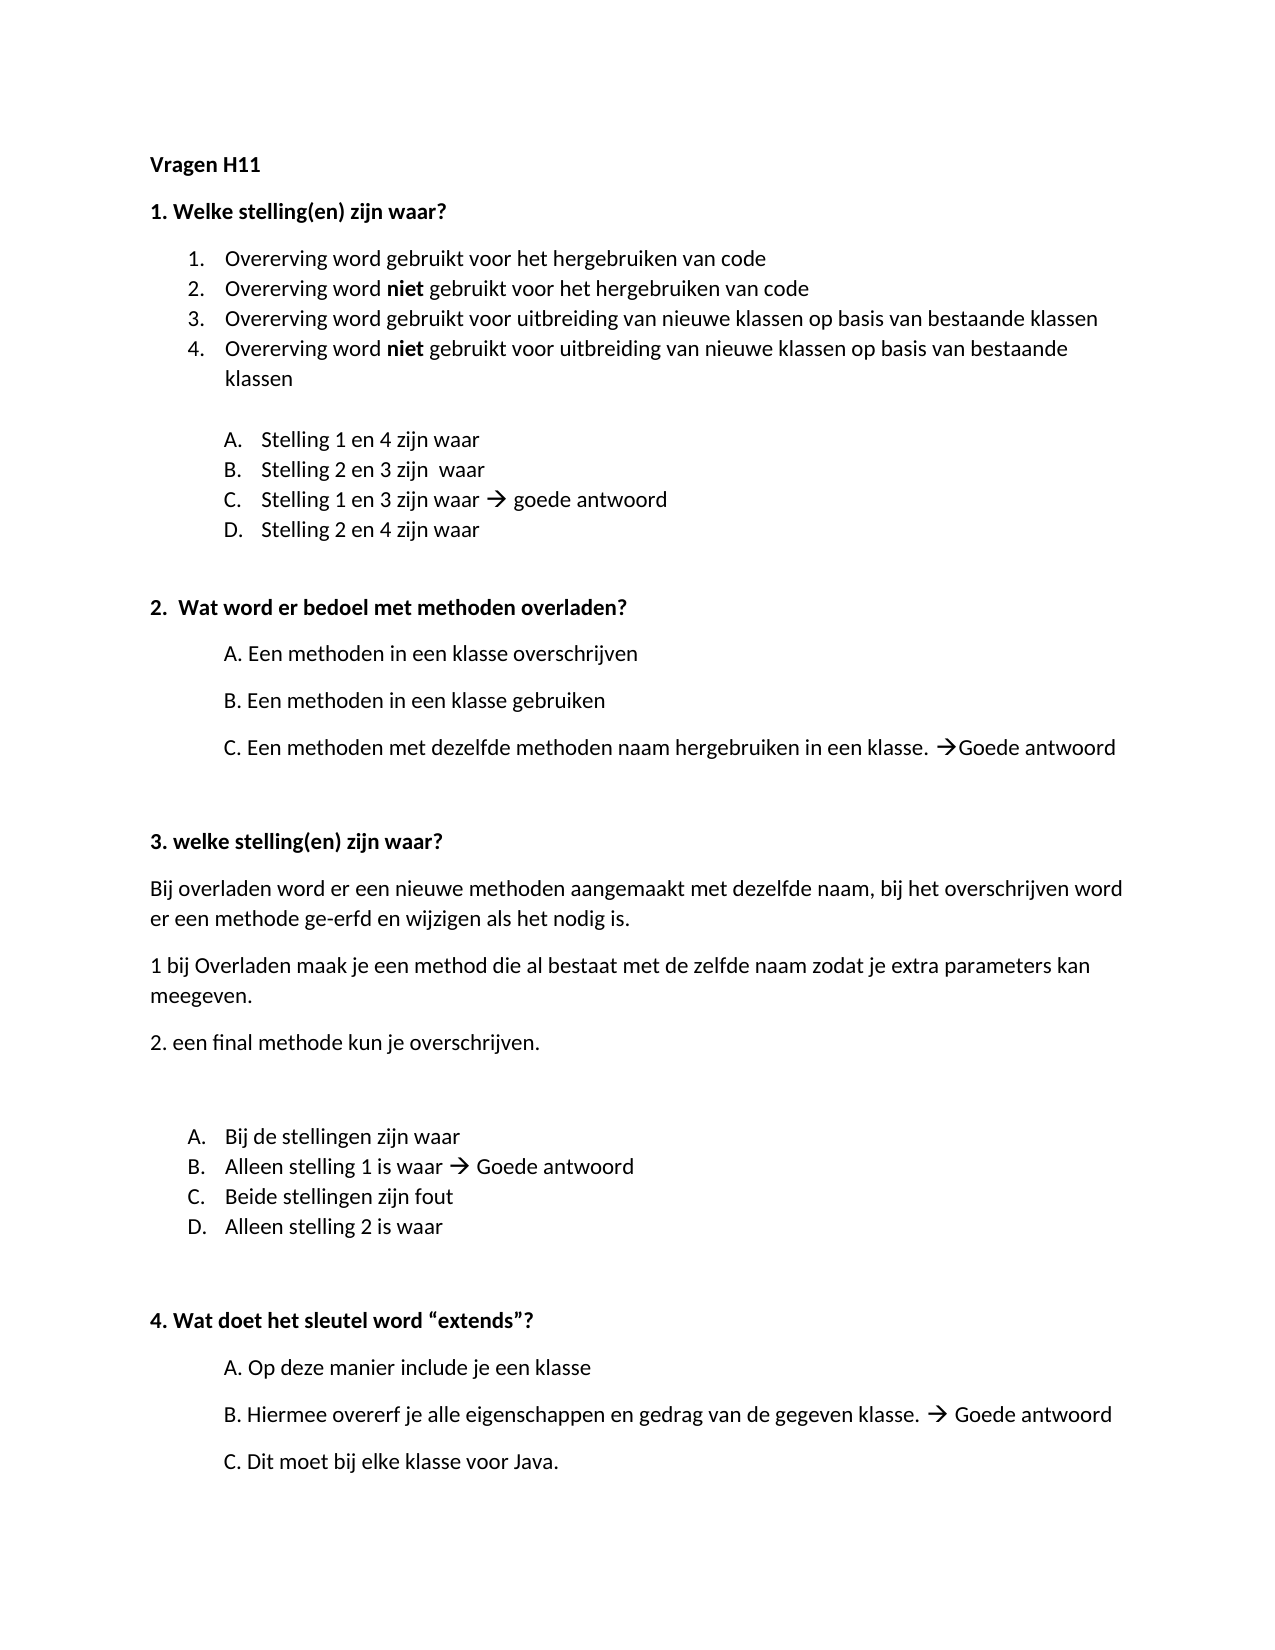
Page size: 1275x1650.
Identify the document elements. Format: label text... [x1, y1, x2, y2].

text A. Een methoden in een klasse overschrijven [150, 639, 1125, 668]
text Vragen H11 [150, 150, 1125, 178]
text 4. Wat doet het sleutel word “extends”? [150, 1306, 1125, 1334]
text 2. Wat word er bedoel met methoden overladen? [150, 593, 1125, 621]
text 2. een final methode kun je overschrijven. [150, 1028, 1125, 1056]
list Bij de stellingen zijn waar [187, 1122, 1125, 1150]
list Alleen stelling 2 is waar [187, 1212, 1125, 1241]
list Alleen stelling 1 is waar Goede antwoord [187, 1152, 1125, 1180]
text B. Hiermee overerf je alle eigenschappen en gedrag van de gegeven klasse. Goede antwoord [150, 1400, 1125, 1428]
list Stelling 1 en 3 zijn waar goede antwoord [224, 485, 1125, 513]
text 1. Welke stelling(en) zijn waar? [150, 197, 1125, 225]
list Beide stellingen zijn fout [187, 1182, 1125, 1210]
text A. Op deze manier include je een klasse [150, 1353, 1125, 1381]
list Overerving word niet gebruikt voor het hergebruiken van code [187, 274, 1125, 302]
list Stelling 2 en 3 zijn waar [224, 455, 1125, 483]
text C. Een methoden met dezelfde methoden naam hergebruiken in een klasse. Goede antwoord [150, 733, 1125, 761]
list Stelling 1 en 4 zijn waar [224, 425, 1125, 453]
text 3. welke stelling(en) zijn waar? [150, 827, 1125, 855]
list Stelling 2 en 4 zijn waar [224, 516, 1125, 544]
text C. Dit moet bij elke klasse voor Java. [150, 1447, 1125, 1475]
list Overerving word gebruikt voor uitbreiding van nieuwe klassen op basis van bestaande klassen [187, 304, 1125, 332]
list Overerving word niet gebruikt voor uitbreiding van nieuwe klassen op basis van bestaande klassen [187, 334, 1125, 393]
text Bij overladen word er een nieuwe methoden aangemaakt met dezelfde naam, bij het overschrijven word er een methode ge-erfd en wijzigen als het nodig is. [150, 874, 1125, 932]
text 1 bij Overladen maak je een method die al bestaat met de zelfde naam zodat je extra parameters kan meegeven. [150, 951, 1125, 1009]
list Overerving word gebruikt voor het hergebruiken van code [187, 244, 1125, 272]
text B. Een methoden in een klasse gebruiken [150, 686, 1125, 714]
